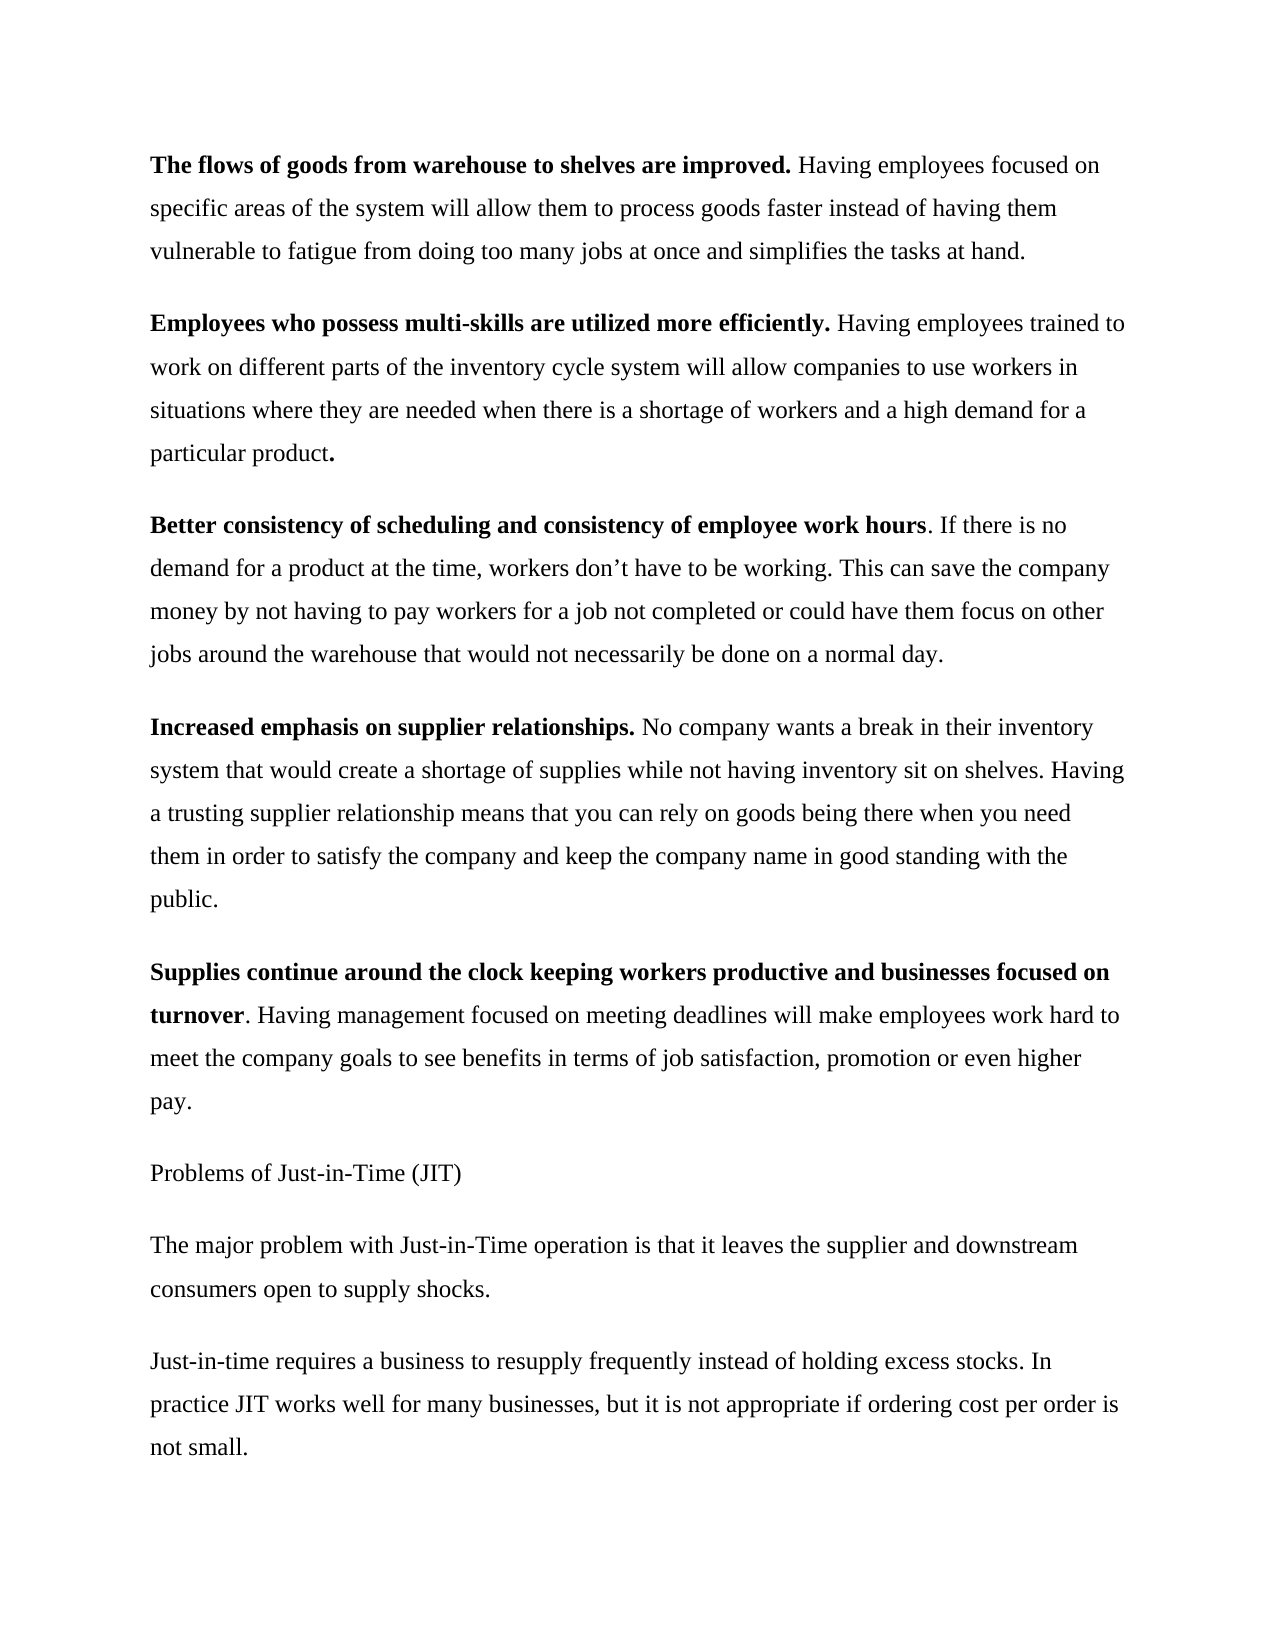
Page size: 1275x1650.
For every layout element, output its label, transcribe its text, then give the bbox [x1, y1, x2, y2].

text Supplies continue around the clock keeping workers productive and businesses focused on turnover. Having management focused on meeting deadlines will make employees work hard to meet the company goals to see benefits in terms of job satisfaction, promotion or even higher pay. [150, 957, 1125, 1115]
text The major problem with Just-in-Time operation is that it leaves the supplier and downstream consumers open to supply shocks. [150, 1231, 1125, 1302]
text Just-in-time requires a business to resupply frequently instead of holding excess stocks. In practice JIT works well for many businesses, but it is not appropriate if ordering cost per order is not small. [150, 1346, 1125, 1461]
text Employees who possess multi-skills are utilized more efficiently. Having employees trained to work on different parts of the inventory cycle system will allow companies to use workers in situations where they are needed when there is a shortage of workers and a high demand for a particular product. [150, 308, 1125, 467]
text Increased emphasis on supplier relationships. No company wants a break in their inventory system that would create a shortage of supplies while not having inventory sit on shelves. Having a trusting supplier relationship means that you can rely on goods being there when you need them in order to satisfy the company and keep the company name in good standing with the public. [150, 712, 1125, 913]
text Better consistency of scheduling and consistency of employee work hours. If there is no demand for a product at the time, workers don’t have to be working. This can save the company money by not having to pay workers for a job not completed or could have them focus on other jobs around the warehouse that would not necessarily be done on a normal day. [150, 510, 1125, 668]
text The flows of goods from warehouse to shelves are improved. Having employees focused on specific areas of the system will allow them to process goods faster instead of having them vulnerable to fatigue from doing too many jobs at once and simplifies the tasks at hand. [150, 150, 1125, 265]
text Problems of Just-in-Time (JIT) [150, 1158, 1125, 1187]
